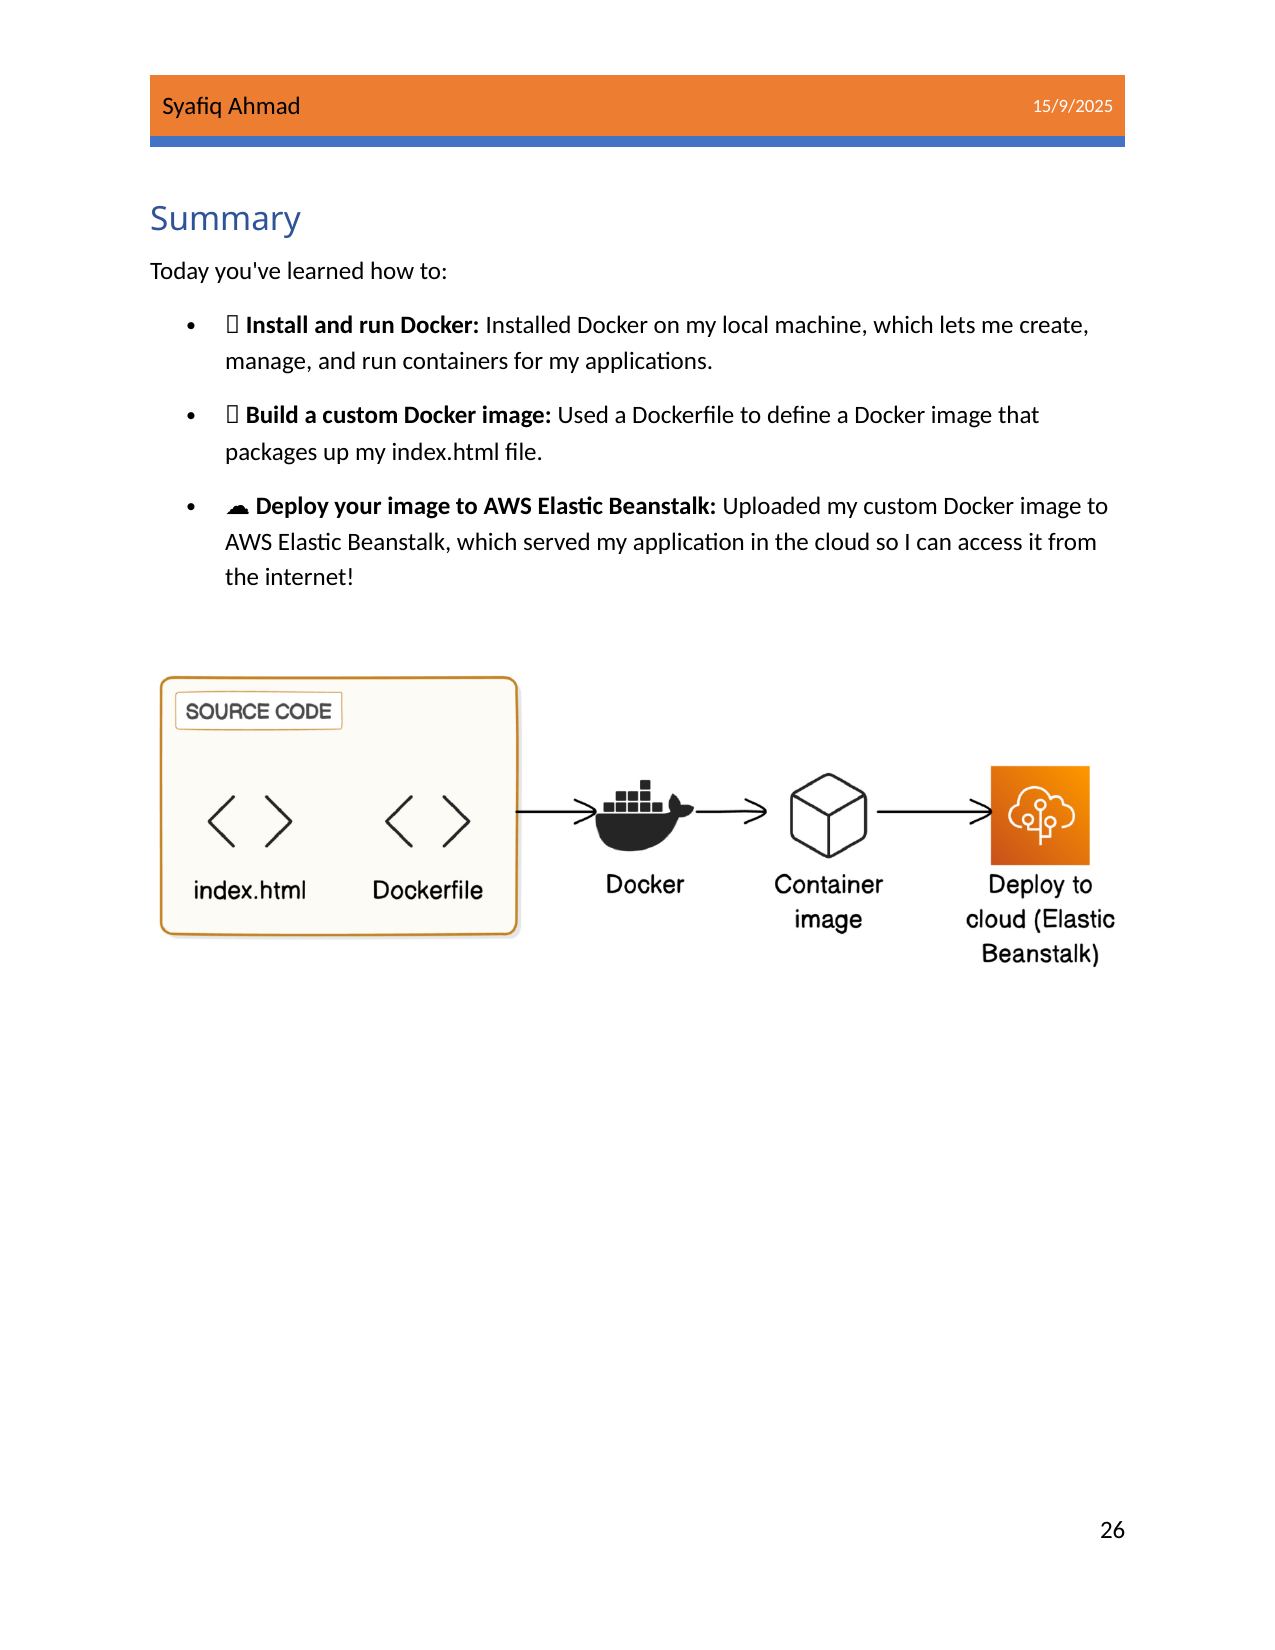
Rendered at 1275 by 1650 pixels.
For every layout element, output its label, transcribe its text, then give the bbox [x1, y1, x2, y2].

list 🔨 Build a custom Docker image: Used a Dockerfile to define a Docker image that packages up my index.html file. [187, 397, 1125, 466]
picture [150, 664, 1125, 995]
list ☁️ Deploy your image to AWS Elastic Beanstalk: Uploaded my custom Docker image to AWS Elastic Beanstalk, which served my application in the cloud so I can access it from the internet! [187, 487, 1125, 591]
text Today you've learned how to: [150, 255, 1125, 286]
list 🐳 Install and run Docker: Installed Docker on my local machine, which lets me create, manage, and run containers for my applications. [187, 307, 1125, 376]
subtitle Summary [150, 195, 1125, 240]
